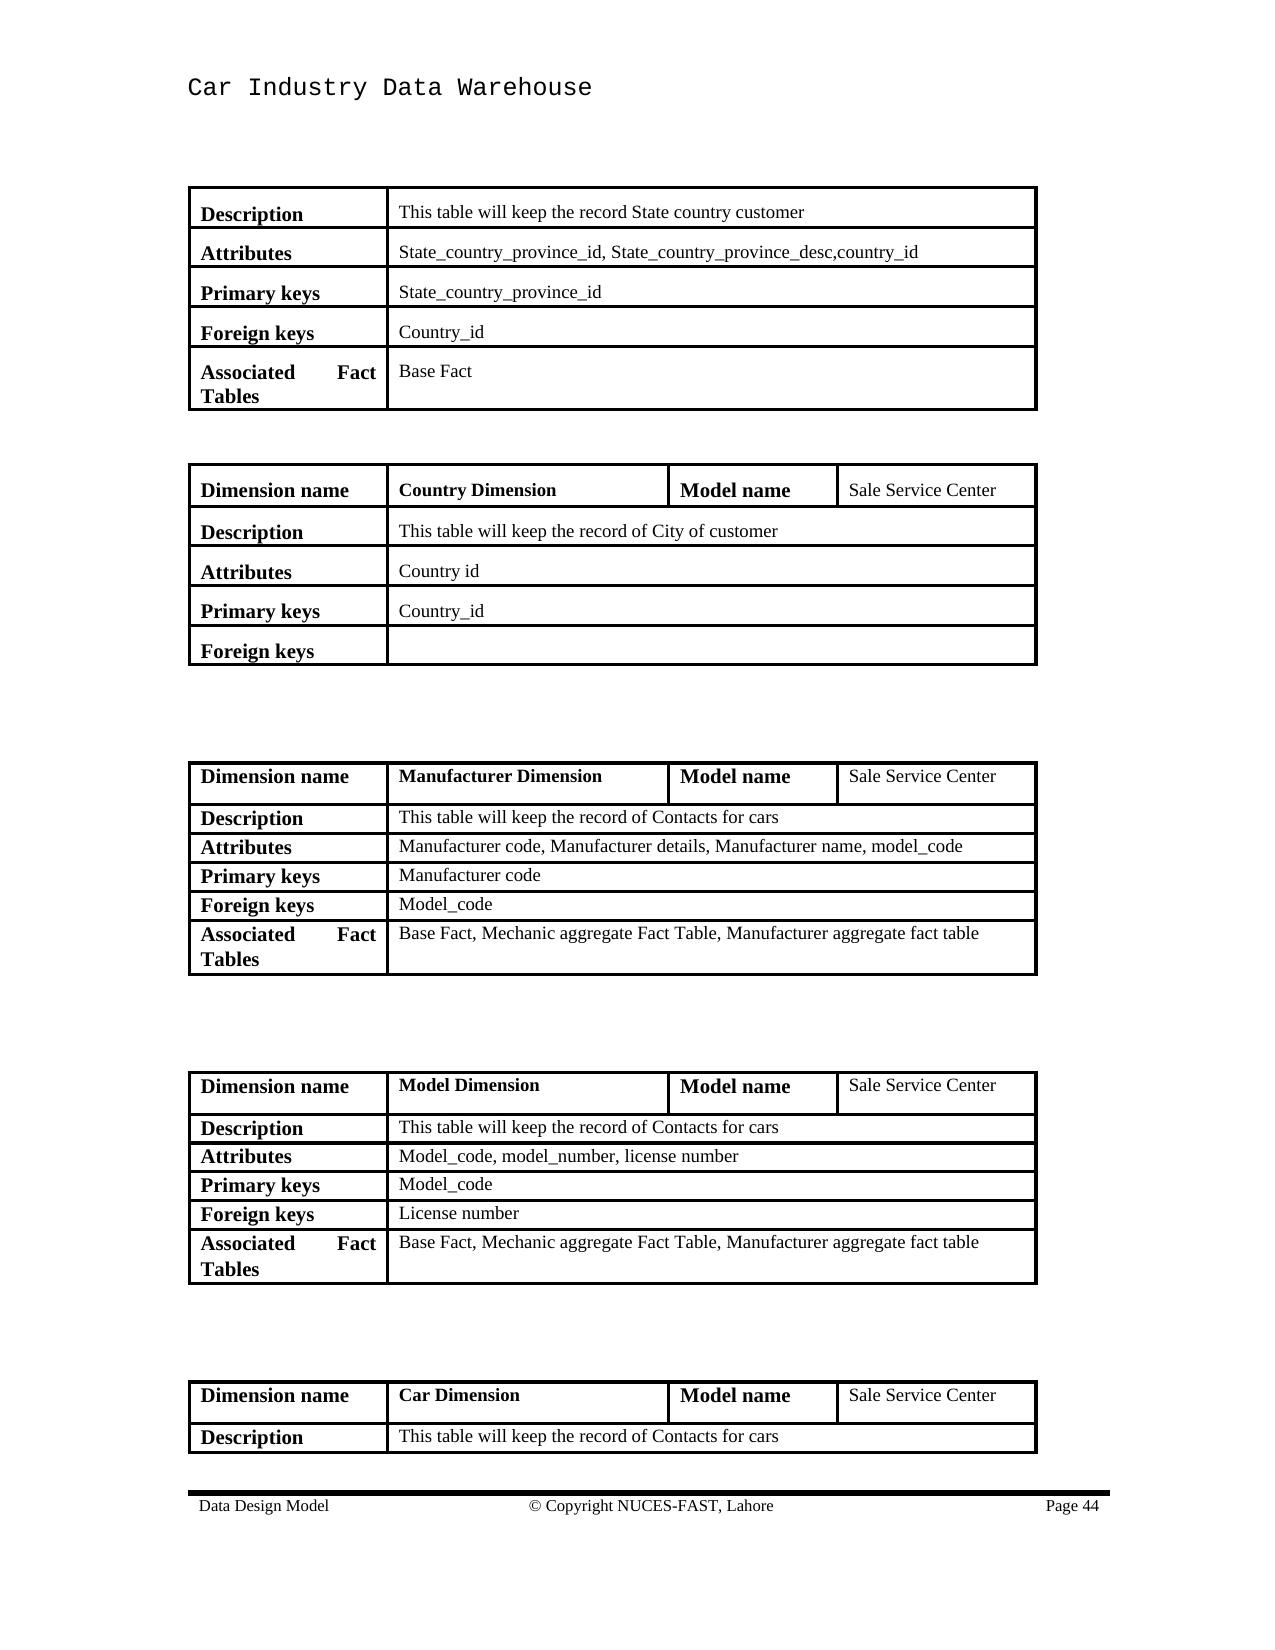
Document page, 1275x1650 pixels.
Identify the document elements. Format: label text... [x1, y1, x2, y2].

table_cell Primary keys [191, 268, 386, 305]
table_cell State_country_province_id, State_country_province_desc,country_id [389, 229, 1034, 265]
table_cell Associated Fact Tables [191, 922, 386, 973]
table_cell Primary keys [191, 587, 386, 623]
table_header Model Dimension [389, 1074, 667, 1112]
table_cell Foreign keys [191, 627, 386, 663]
table_cell Manufacturer code [389, 864, 1034, 889]
table_header Dimension name [191, 1074, 386, 1112]
table_cell Manufacturer code, Manufacturer details, Manufacturer name, model_code [389, 835, 1034, 861]
table_cell Attributes [191, 835, 386, 861]
table_header Manufacturer Dimension [389, 765, 667, 803]
table_header Dimension name [191, 1384, 386, 1422]
table_cell Associated Fact Tables [191, 1231, 386, 1282]
table_header Sale Service Center [839, 1384, 1034, 1422]
table_header Model name [670, 466, 836, 504]
table_cell Associated Fact Tables [191, 348, 386, 408]
table_header Dimension name [191, 466, 386, 504]
table_header Model name [670, 1384, 836, 1422]
table_header Dimension name [191, 765, 386, 803]
table_cell Model_code [389, 893, 1034, 918]
table_cell Model_code [389, 1173, 1034, 1199]
table_cell Attributes [191, 1145, 386, 1170]
table_header Car Dimension [389, 1384, 667, 1422]
table_cell Foreign keys [191, 893, 386, 918]
table_cell This table will keep the record of Contacts for cars [389, 1425, 1034, 1451]
table_cell This table will keep the record of City of customer [389, 508, 1034, 544]
table_cell Model_code, model_number, license number [389, 1145, 1034, 1170]
table_cell Description [191, 508, 386, 544]
table_cell Primary keys [191, 864, 386, 889]
table_cell State_country_province_id [389, 268, 1034, 305]
table_cell Base Fact [389, 348, 1034, 408]
table_cell Country_id [389, 308, 1034, 344]
table_cell [389, 627, 1034, 663]
table_header Country Dimension [389, 466, 667, 504]
table_cell This table will keep the record of Contacts for cars [389, 1116, 1034, 1141]
table_cell Foreign keys [191, 308, 386, 344]
table_header Sale Service Center [839, 765, 1034, 803]
table_cell Description [191, 806, 386, 832]
table_cell Description [191, 1116, 386, 1141]
table_cell Base Fact, Mechanic aggregate Fact Table, Manufacturer aggregate fact table [389, 922, 1034, 973]
table_cell This table will keep the record of Contacts for cars [389, 806, 1034, 832]
table_header Model name [670, 1074, 836, 1112]
table_cell This table will keep the record State country customer [389, 189, 1034, 226]
table_cell Country_id [389, 587, 1034, 623]
table_header Sale Service Center [839, 466, 1034, 504]
table_cell Foreign keys [191, 1202, 386, 1228]
table_cell License number [389, 1202, 1034, 1228]
table_header Sale Service Center [839, 1074, 1034, 1112]
table_cell Description [191, 1425, 386, 1451]
table_cell Country id [389, 547, 1034, 584]
table_cell Description [191, 189, 386, 226]
table_cell Attributes [191, 229, 386, 265]
table_cell Base Fact, Mechanic aggregate Fact Table, Manufacturer aggregate fact table [389, 1231, 1034, 1282]
table_cell Primary keys [191, 1173, 386, 1199]
table_header Model name [670, 765, 836, 803]
table_cell Attributes [191, 547, 386, 584]
